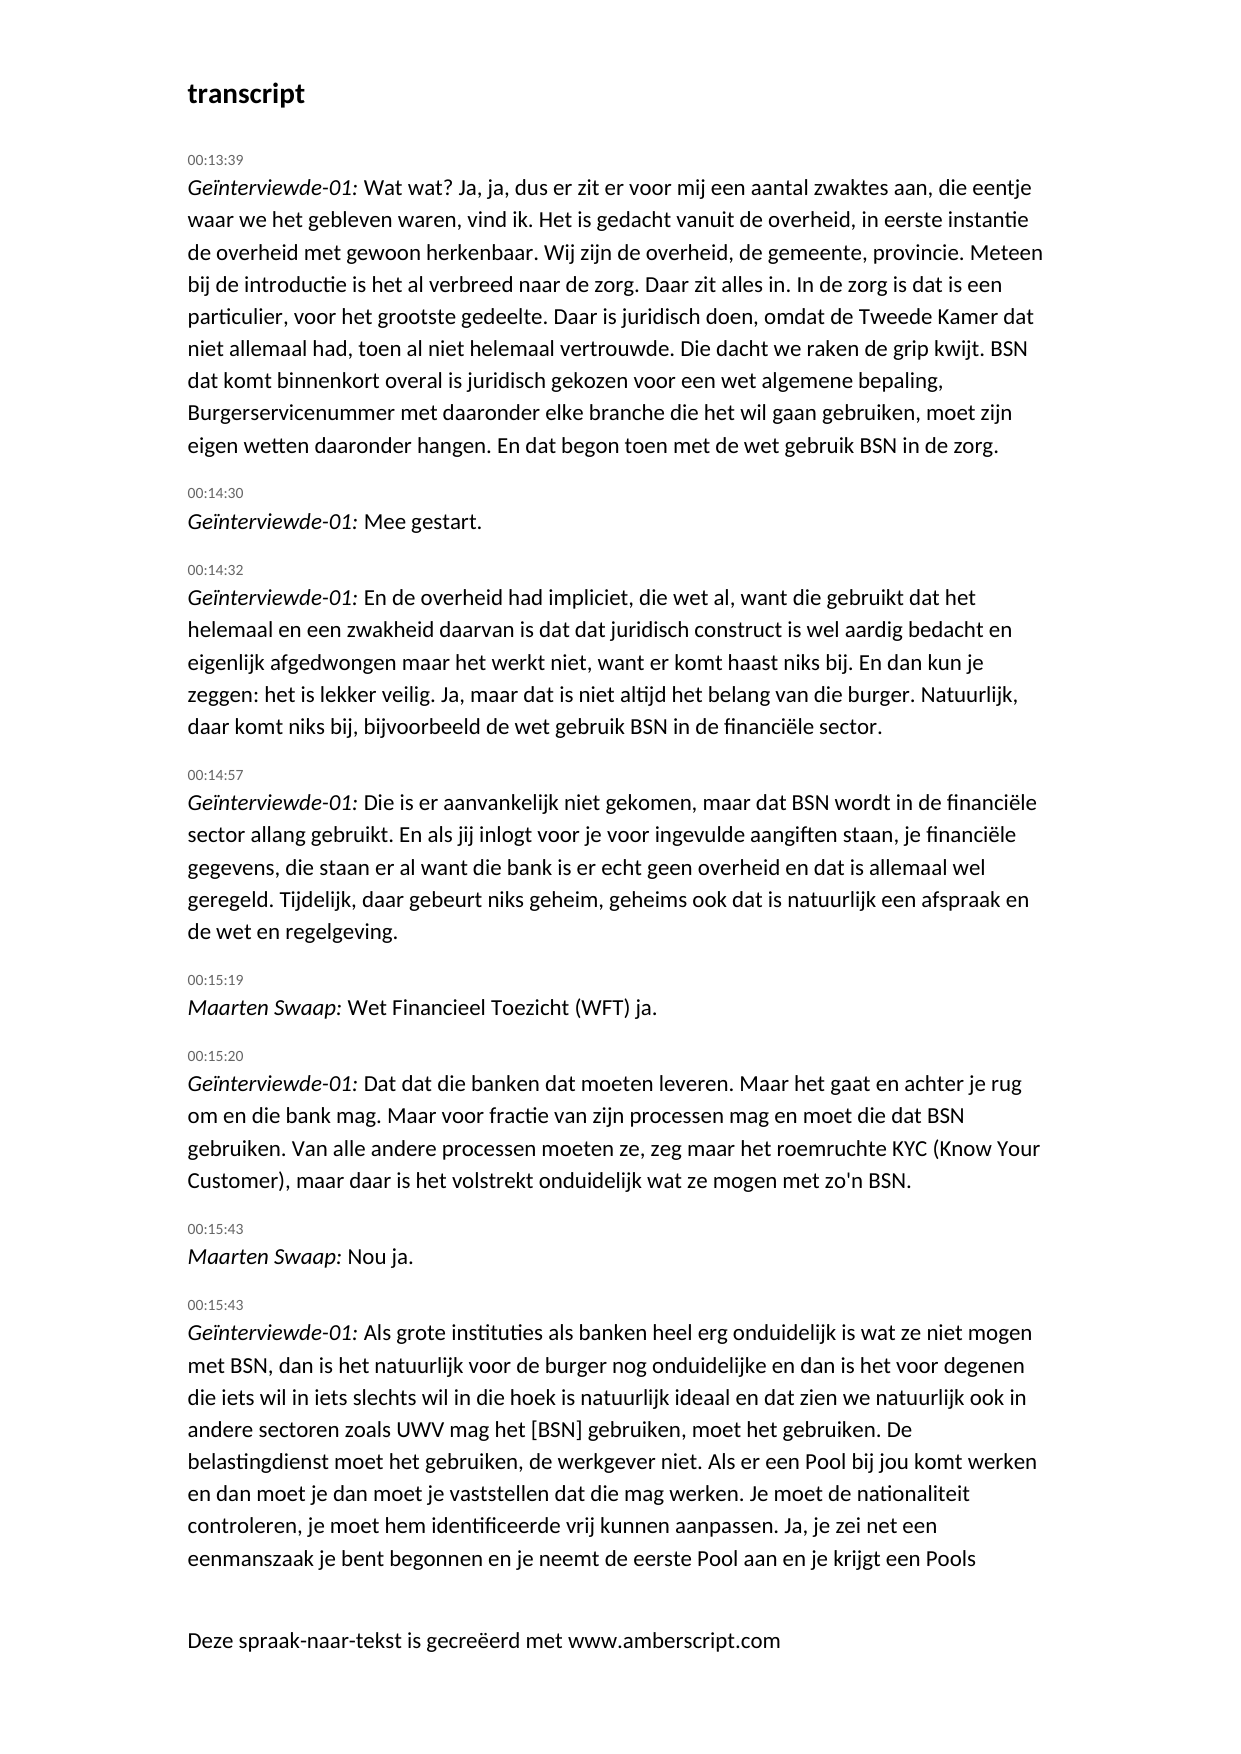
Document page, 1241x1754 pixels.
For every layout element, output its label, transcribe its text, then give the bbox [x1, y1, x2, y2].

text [187, 1295, 1053, 1572]
text 00:14:57 Geïnterviewde-01: Die is er aanvankelijk niet gekomen, maar dat BSN wordt in de financiële sector allang gebruikt. En als jij inlogt voor je voor ingevulde aangiften staan, je financiële gegevens, die staan er al want die bank is er echt geen overheid en dat is allemaal wel geregeld. Tijdelijk, daar gebeurt niks geheim, geheims ook dat is natuurlijk een afspraak en de wet en regelgeving. [187, 765, 1053, 945]
text 00:14:30 Geïnterviewde-01: Mee gestart. [187, 484, 1053, 535]
text 00:14:32 Geïnterviewde-01: En de overheid had impliciet, die wet al, want die gebruikt dat het helemaal en een zwakheid daarvan is dat dat juridisch construct is wel aardig bedacht en eigenlijk afgedwongen maar het werkt niet, want er komt haast niks bij. En dan kun je zeggen: het is lekker veilig. Ja, maar dat is niet altijd het belang van die burger. Natuurlijk, daar komt niks bij, bijvoorbeeld de wet gebruik BSN in de financiële sector. [187, 560, 1053, 740]
text 00:15:43 Maarten Swaap: Nou ja. [187, 1219, 1053, 1270]
text 00:15:20 Geïnterviewde-01: Dat dat die banken dat moeten leveren. Maar het gaat en achter je rug om en die bank mag. Maar voor fractie van zijn processen mag en moet die dat BSN gebruiken. Van alle andere processen moeten ze, zeg maar het roemruchte KYC (Know Your Customer), maar daar is het volstrekt onduidelijk wat ze mogen met zo'n BSN. [187, 1046, 1053, 1194]
text 00:13:39 Geïnterviewde-01: Wat wat? Ja, ja, dus er zit er voor mij een aantal zwaktes aan, die eentje waar we het gebleven waren, vind ik. Het is gedacht vanuit de overheid, in eerste instantie de overheid met gewoon herkenbaar. Wij zijn de overheid, de gemeente, provincie. Meteen bij de introductie is het al verbreed naar de zorg. Daar zit alles in. In de zorg is dat is een particulier, voor het grootste gedeelte. Daar is juridisch doen, omdat de Tweede Kamer dat niet allemaal had, toen al niet helemaal vertrouwde. Die dacht we raken de grip kwijt. BSN dat komt binnenkort overal is juridisch gekozen voor een wet algemene bepaling, Burgerservicenummer met daaronder elke branche die het wil gaan gebruiken, moet zijn eigen wetten daaronder hangen. En dat begon toen met de wet gebruik BSN in de zorg. [187, 150, 1053, 459]
text 00:15:19 Maarten Swaap: Wet Financieel Toezicht (WFT) ja. [187, 970, 1053, 1021]
